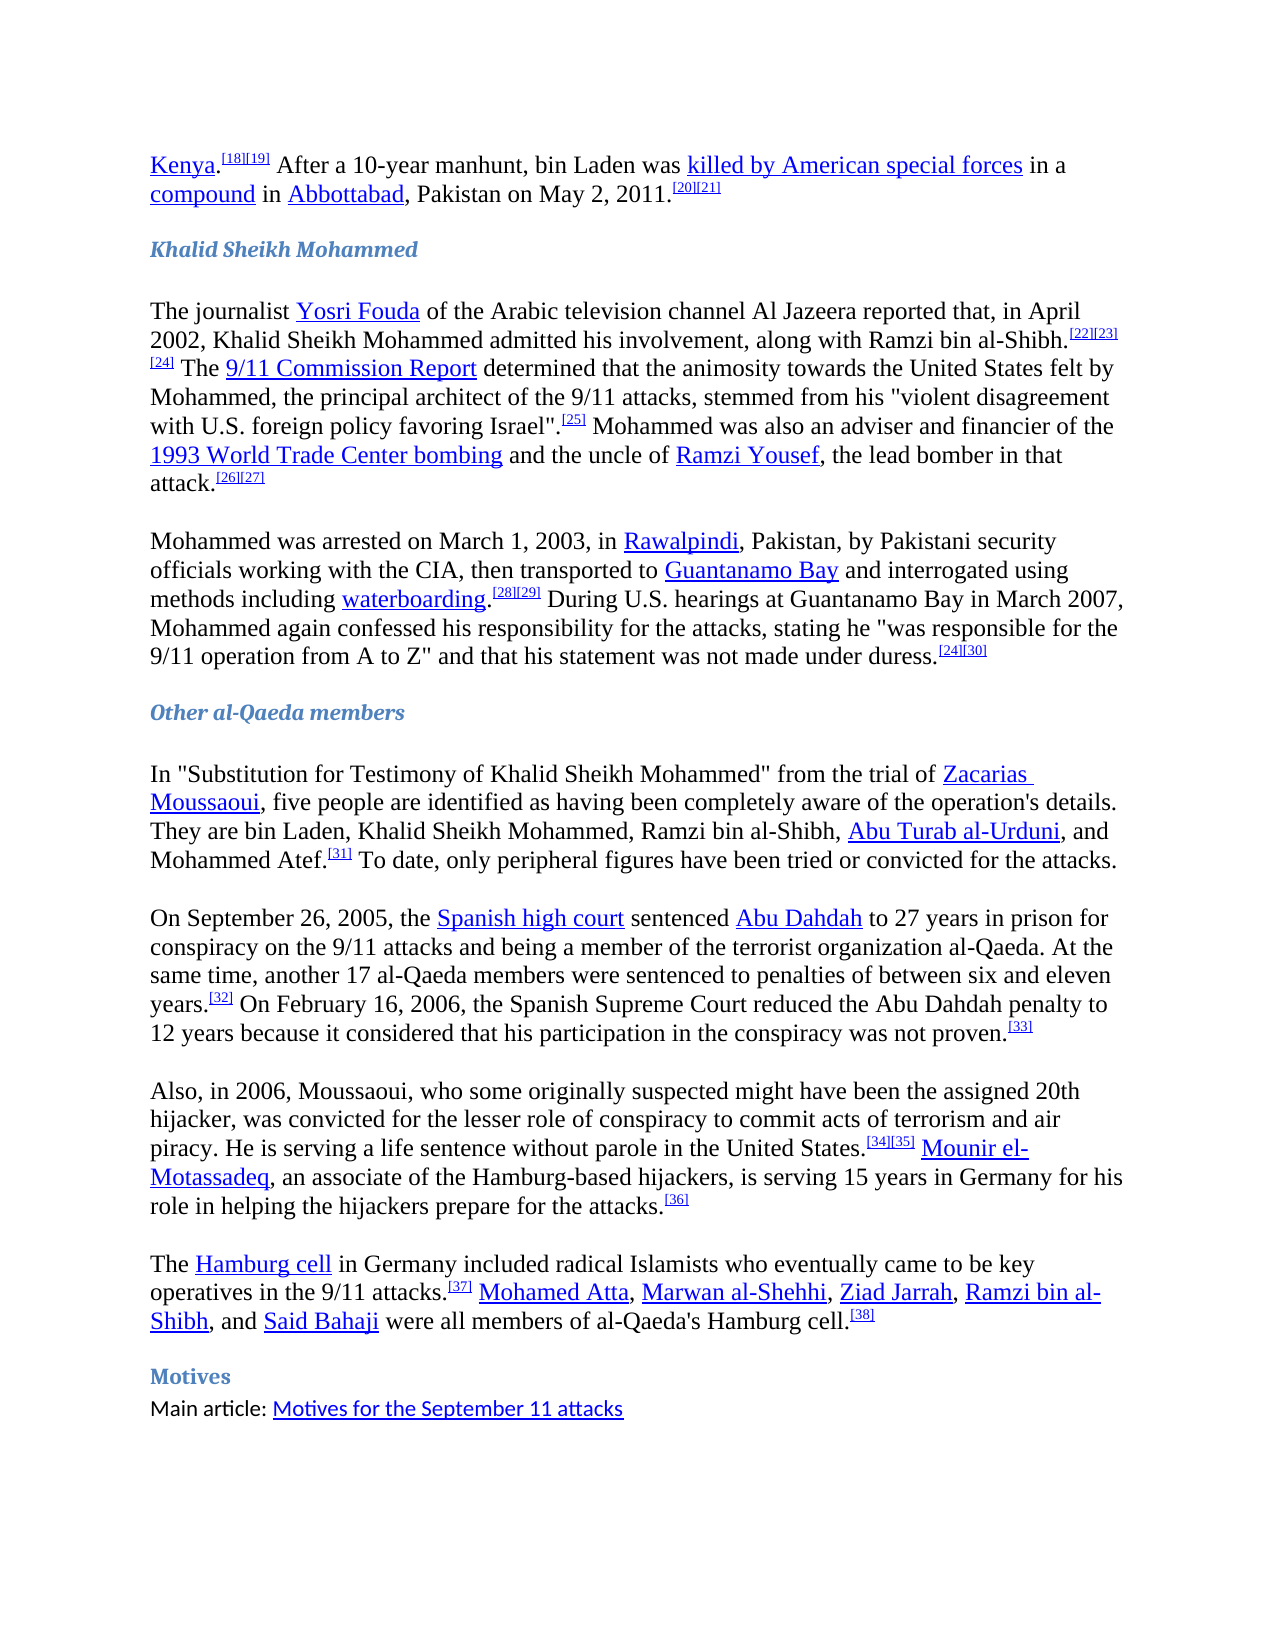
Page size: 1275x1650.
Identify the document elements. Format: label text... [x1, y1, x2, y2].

text Mohammed was arrested on March 1, 2003, in Rawalpindi, Pakistan, by Pakistani security officials working with the CIA, then transported to Guantanamo Bay and interrogated using methods including waterboarding.[28][29] During U.S. hearings at Guantanamo Bay in March 2007, Mohammed again confessed his responsibility for the attacks, stating he "was responsible for the 9/11 operation from A to Z" and that his statement was not made under duress.[24][30] [150, 526, 1125, 670]
subtitle Motives [150, 1364, 1125, 1391]
text Main article: Motives for the September 11 attacks [150, 1394, 1125, 1422]
text In "Substitution for Testimony of Khalid Sheikh Mohammed" from the trial of Zacarias Moussaoui, five people are identified as having been completely aware of the operation's details. They are bin Laden, Khalid Sheikh Mohammed, Ramzi bin al-Shibh, Abu Turab al-Urduni, and Mohammed Atef.[31] To date, only peripheral figures have been tried or convicted for the attacks. [150, 759, 1125, 874]
text The journalist Yosri Fouda of the Arabic television channel Al Jazeera reported that, in April 2002, Khalid Sheikh Mohammed admitted his involvement, along with Ramzi bin al-Shibh.[22][23][24] The 9/11 Commission Report determined that the animosity towards the United States felt by Mohammed, the principal architect of the 9/11 attacks, stemmed from his "violent disagreement with U.S. foreign policy favoring Israel".[25] Mohammed was also an adviser and financier of the 1993 World Trade Center bombing and the uncle of Ramzi Yousef, the lead bomber in that attack.[26][27] [150, 296, 1125, 497]
subtitle Khalid Sheikh Mohammed [150, 237, 1125, 263]
text Also, in 2006, Moussaoui, who some originally suspected might have been the assigned 20th hijacker, was convicted for the lesser role of conspiracy to commit acts of terrorism and air piracy. He is serving a life sentence without parole in the United States.[34][35] Mounir el-Motassadeq, an associate of the Hamburg-based hijackers, is serving 15 years in Germany for his role in helping the hijackers prepare for the attacks.[36] [150, 1076, 1125, 1219]
text On September 26, 2005, the Spanish high court sentenced Abu Dahdah to 27 years in prison for conspiracy on the 9/11 attacks and being a member of the terrorist organization al-Qaeda. At the same time, another 17 al-Qaeda members were sentenced to penalties of between six and eleven years.[32] On February 16, 2006, the Spanish Supreme Court reduced the Abu Dahdah penalty to 12 years because it considered that his participation in the conspiracy was not proven.[33] [150, 903, 1125, 1047]
subtitle Other al-Qaeda members [150, 699, 1125, 726]
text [150, 150, 1125, 207]
text The Hamburg cell in Germany included radical Islamists who eventually came to be key operatives in the 9/11 attacks.[37] Mohamed Atta, Marwan al-Shehhi, Ziad Jarrah, Ramzi bin al-Shibh, and Said Bahaji were all members of al-Qaeda's Hamburg cell.[38] [150, 1249, 1125, 1335]
